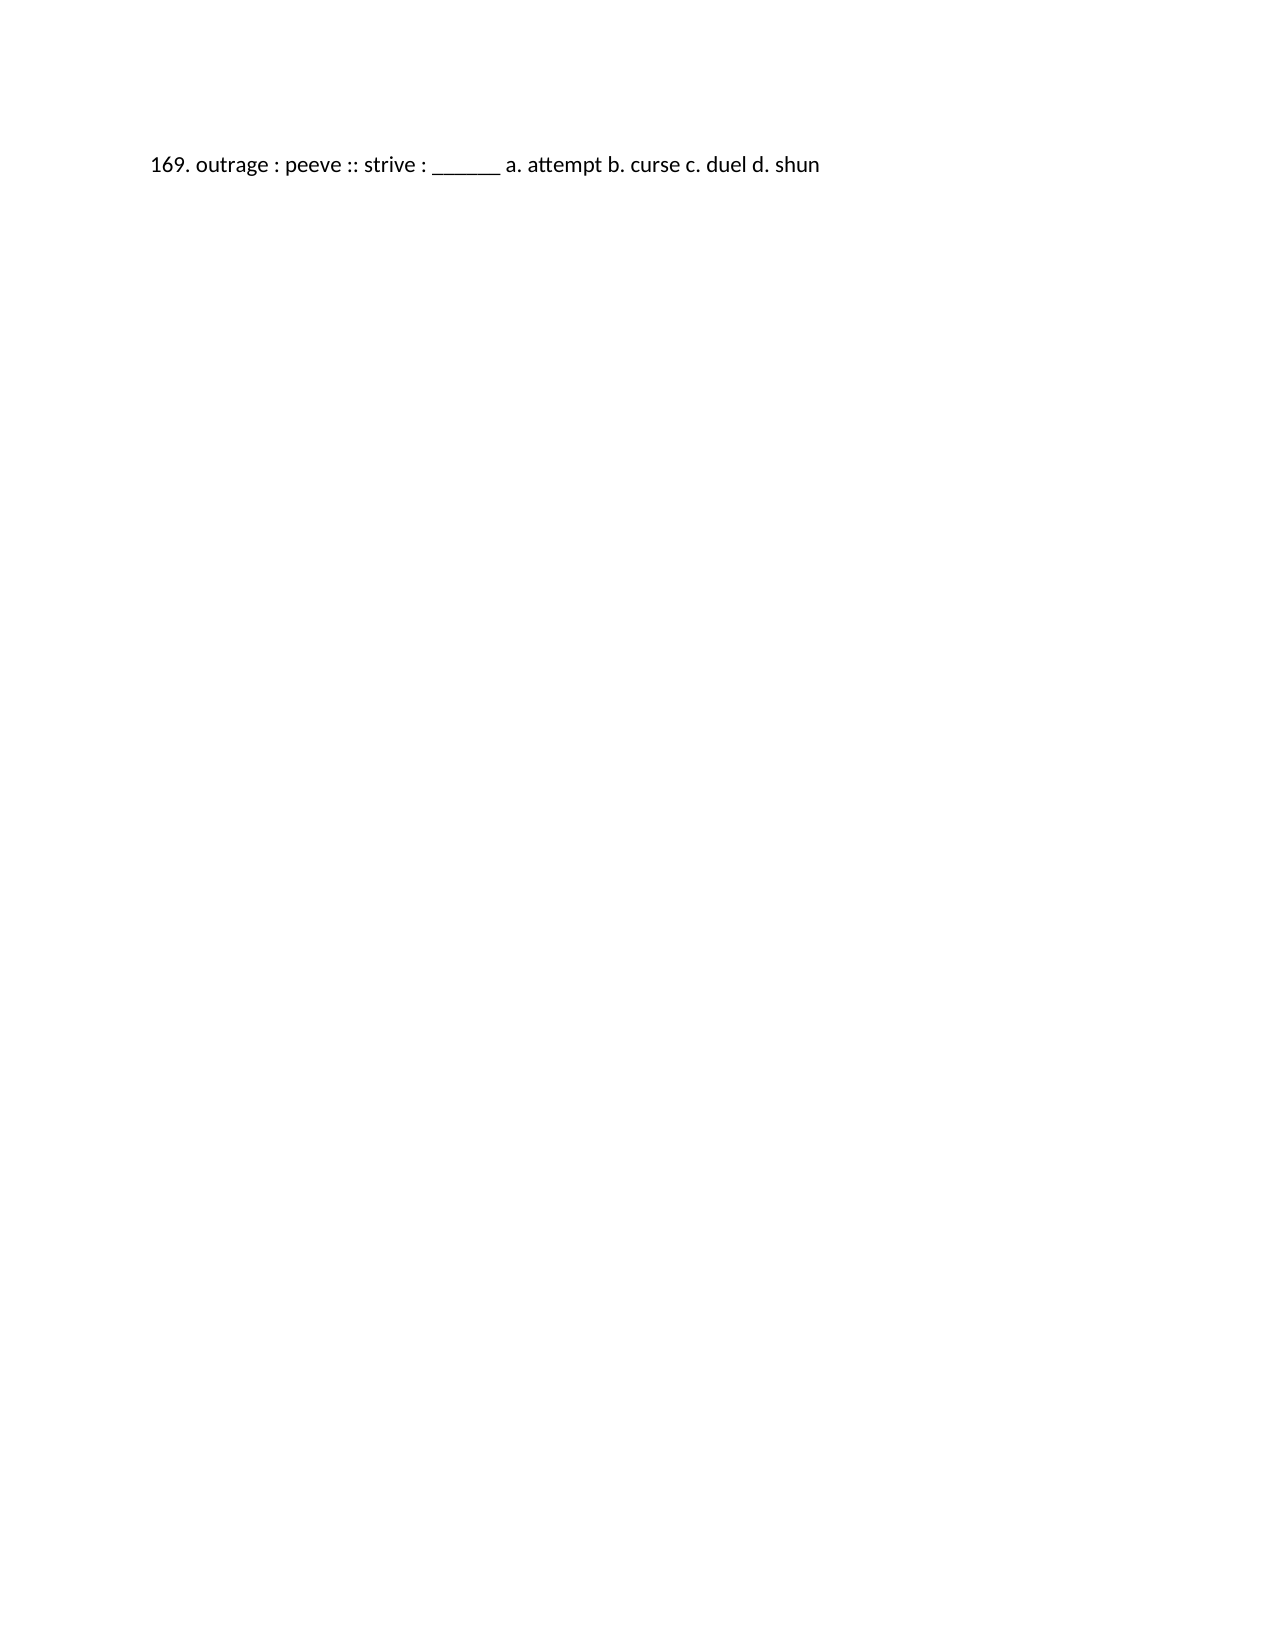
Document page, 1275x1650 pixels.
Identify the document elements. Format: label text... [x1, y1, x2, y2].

text 169. outrage : peeve :: strive : ______ a. attempt b. curse c. duel d. shun [150, 150, 1125, 178]
